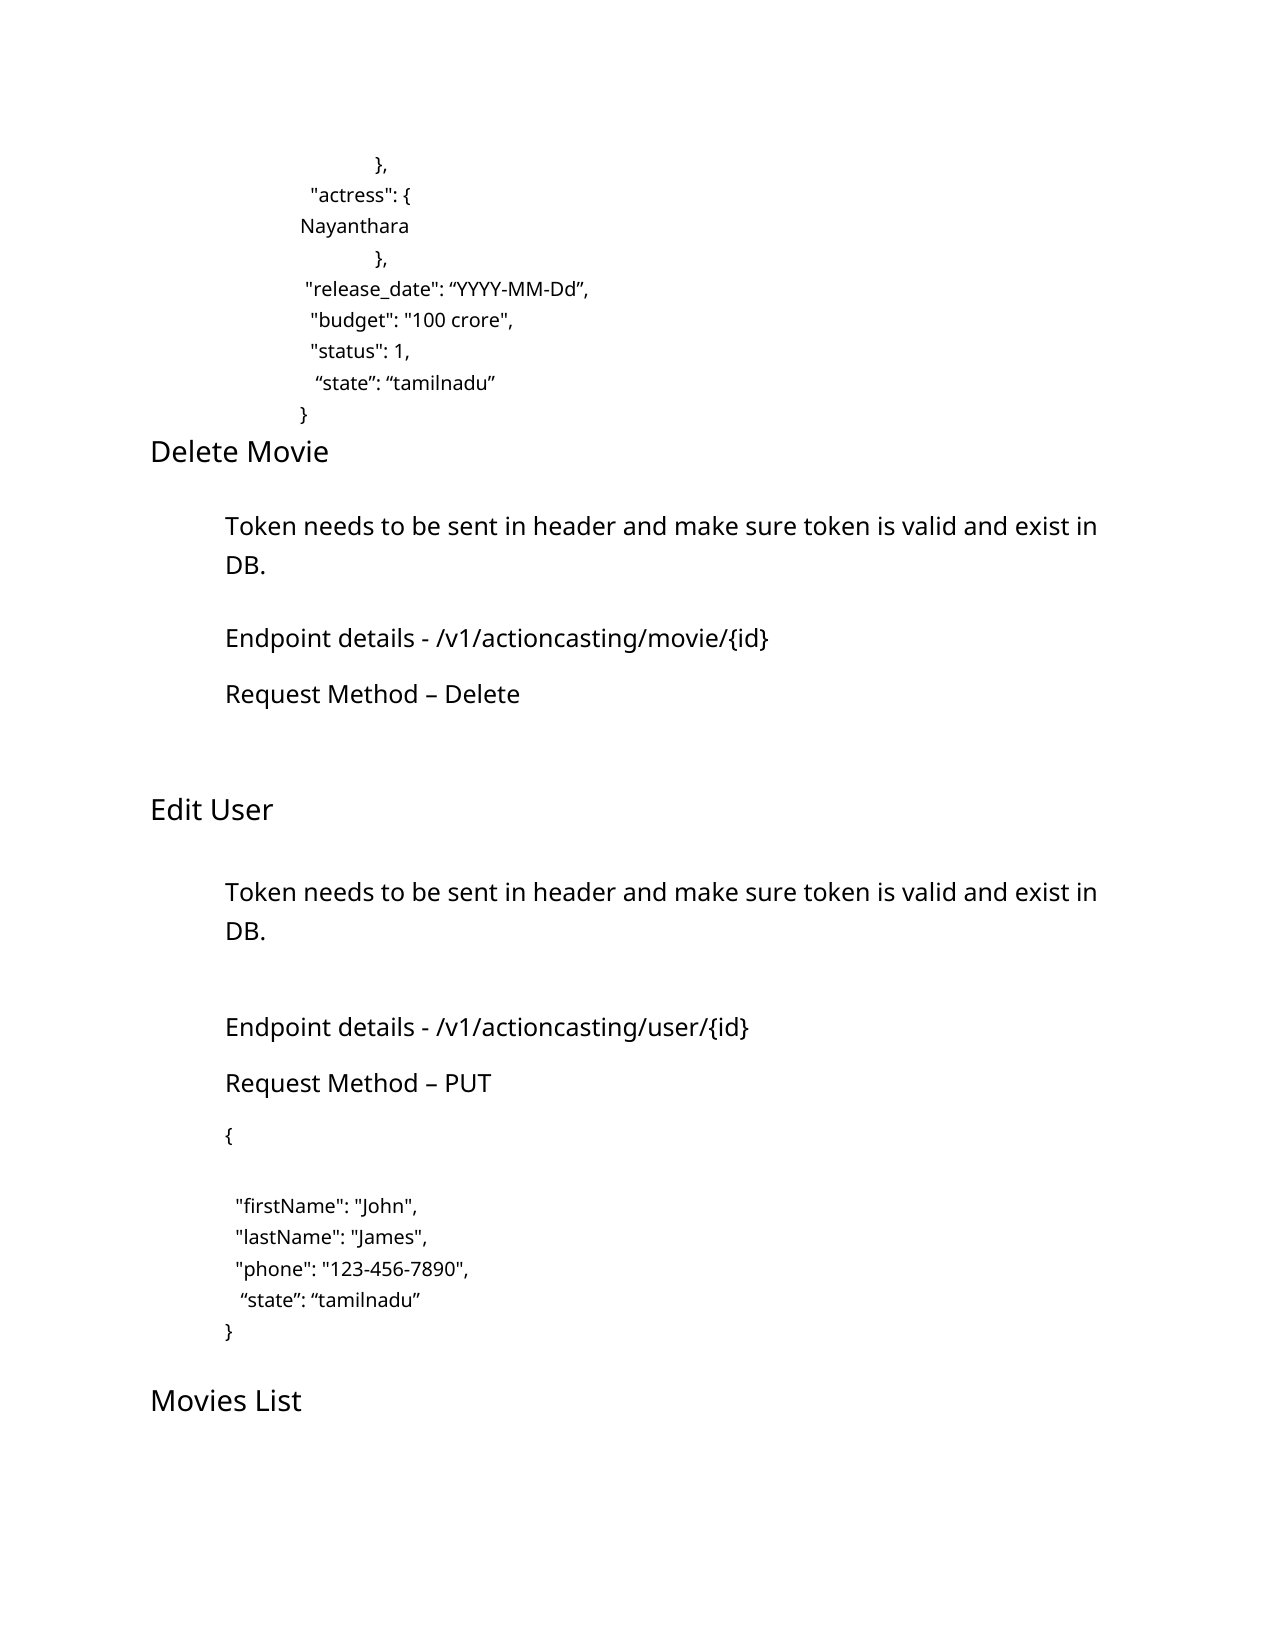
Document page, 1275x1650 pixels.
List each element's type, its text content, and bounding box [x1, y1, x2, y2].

text "phone": "123-456-7890", [225, 1255, 1125, 1282]
text Token needs to be sent in header and make sure token is valid and exist in DB. [225, 874, 1125, 948]
text Movies List [150, 1380, 1125, 1419]
text "budget": "100 crore", [300, 306, 1125, 333]
text “state”: “tamilnadu” [225, 1286, 1125, 1313]
text "lastName": "James", [225, 1223, 1125, 1251]
text "actress": { [300, 181, 1125, 208]
text “state”: “tamilnadu” [300, 369, 1125, 396]
text "release_date": “YYYY-MM-Dd”, [300, 275, 1125, 302]
text Request Method – PUT [225, 1065, 1125, 1099]
text } [300, 400, 1125, 427]
text Endpoint details - /v1/actioncasting/movie/{id} [225, 620, 1125, 654]
text }, [375, 244, 1125, 271]
text "firstName": "John", [225, 1192, 1125, 1219]
text Nayanthara [300, 212, 1125, 239]
text "status": 1, [300, 337, 1125, 364]
text Edit User [150, 789, 1125, 828]
text Request Method – Delete [225, 676, 1125, 711]
text Endpoint details - /v1/actioncasting/user/{id} [150, 1009, 1125, 1043]
text }, [375, 150, 1125, 177]
text Delete Movie [150, 431, 1125, 471]
text Token needs to be sent in header and make sure token is valid and exist in DB. [225, 508, 1125, 582]
text } [225, 1317, 1125, 1344]
text { [225, 1122, 1125, 1148]
